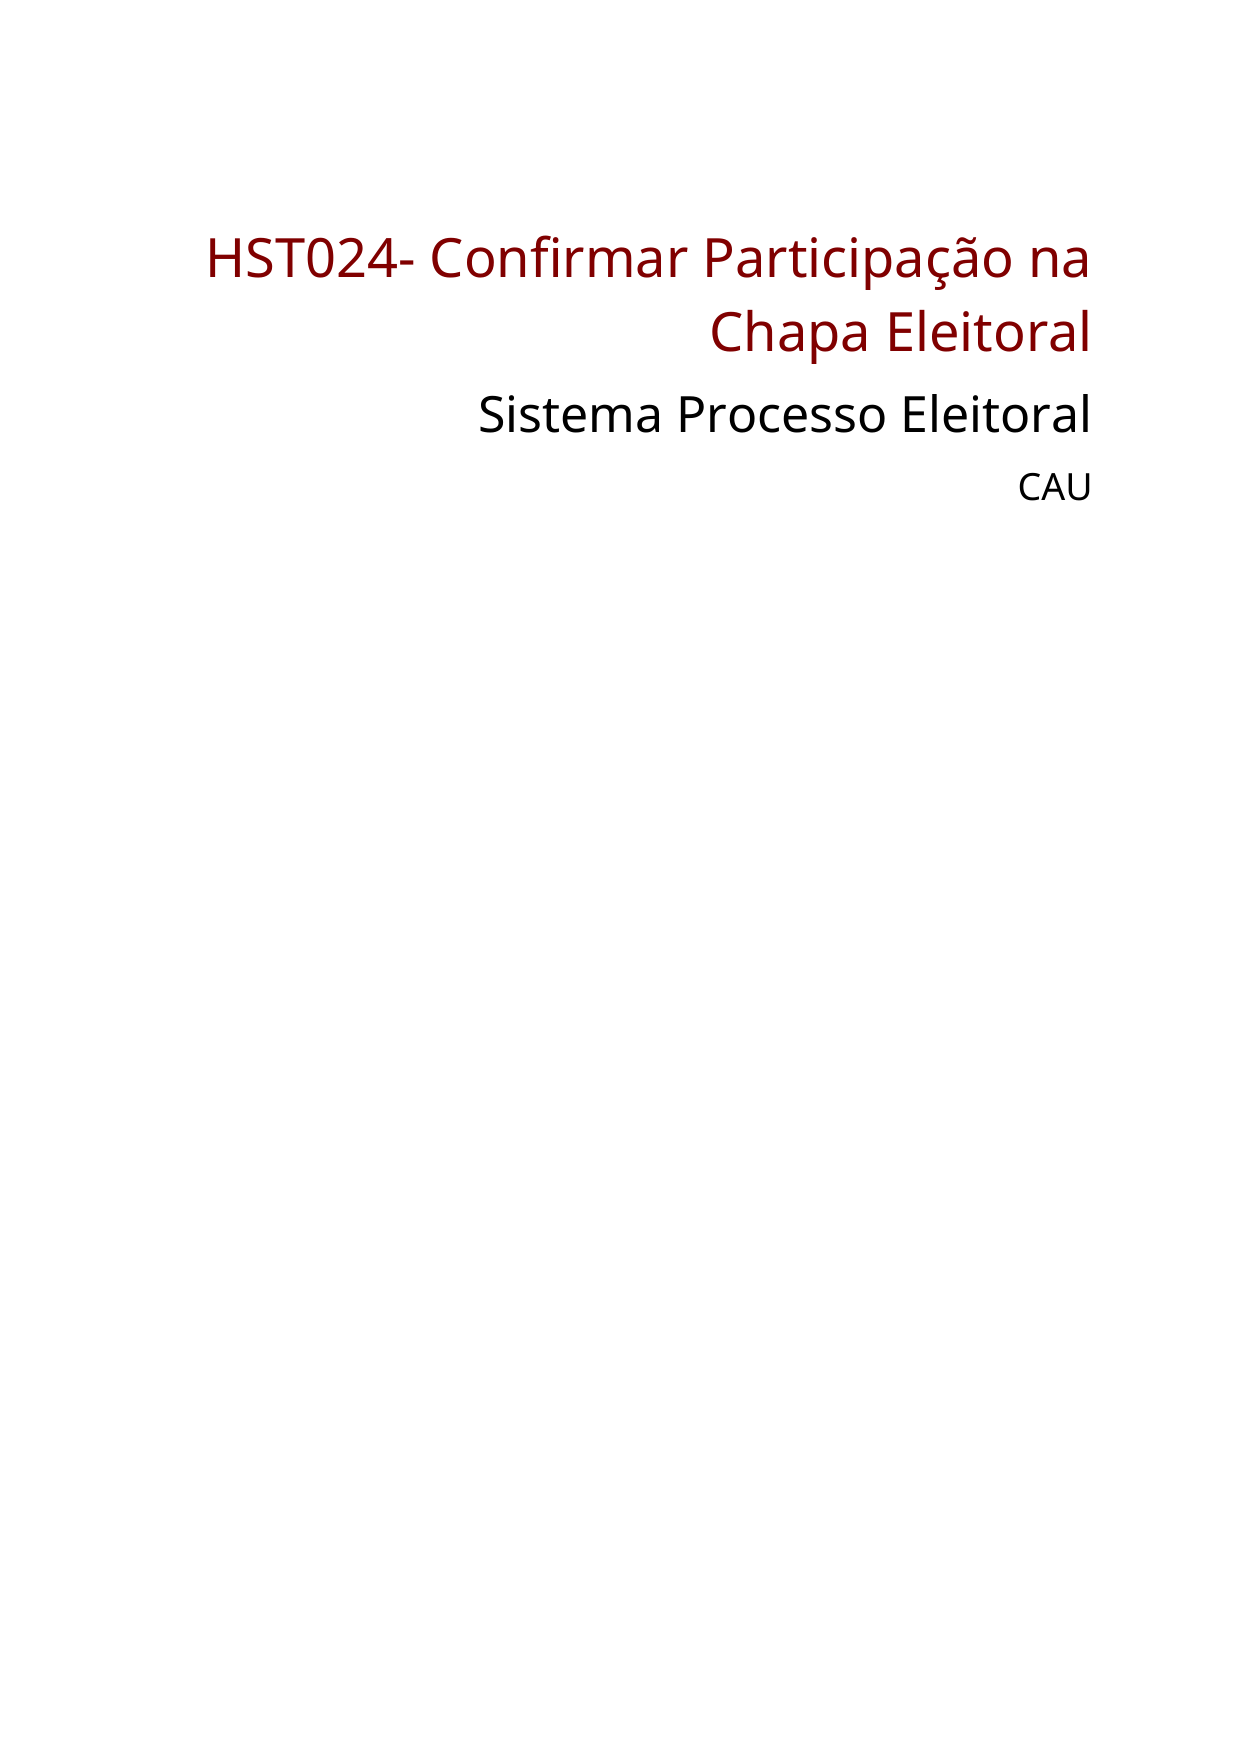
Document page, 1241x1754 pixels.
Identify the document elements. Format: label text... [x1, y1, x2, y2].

text <Nome do Produto>Sistema Processo Eleitoral [148, 379, 1092, 447]
text ### - Nome do Caso de UsoHST024- Confirmar Participação na Chapa Eleitoral [148, 219, 1092, 367]
text <Nome do cliente>CAU [148, 460, 1092, 511]
